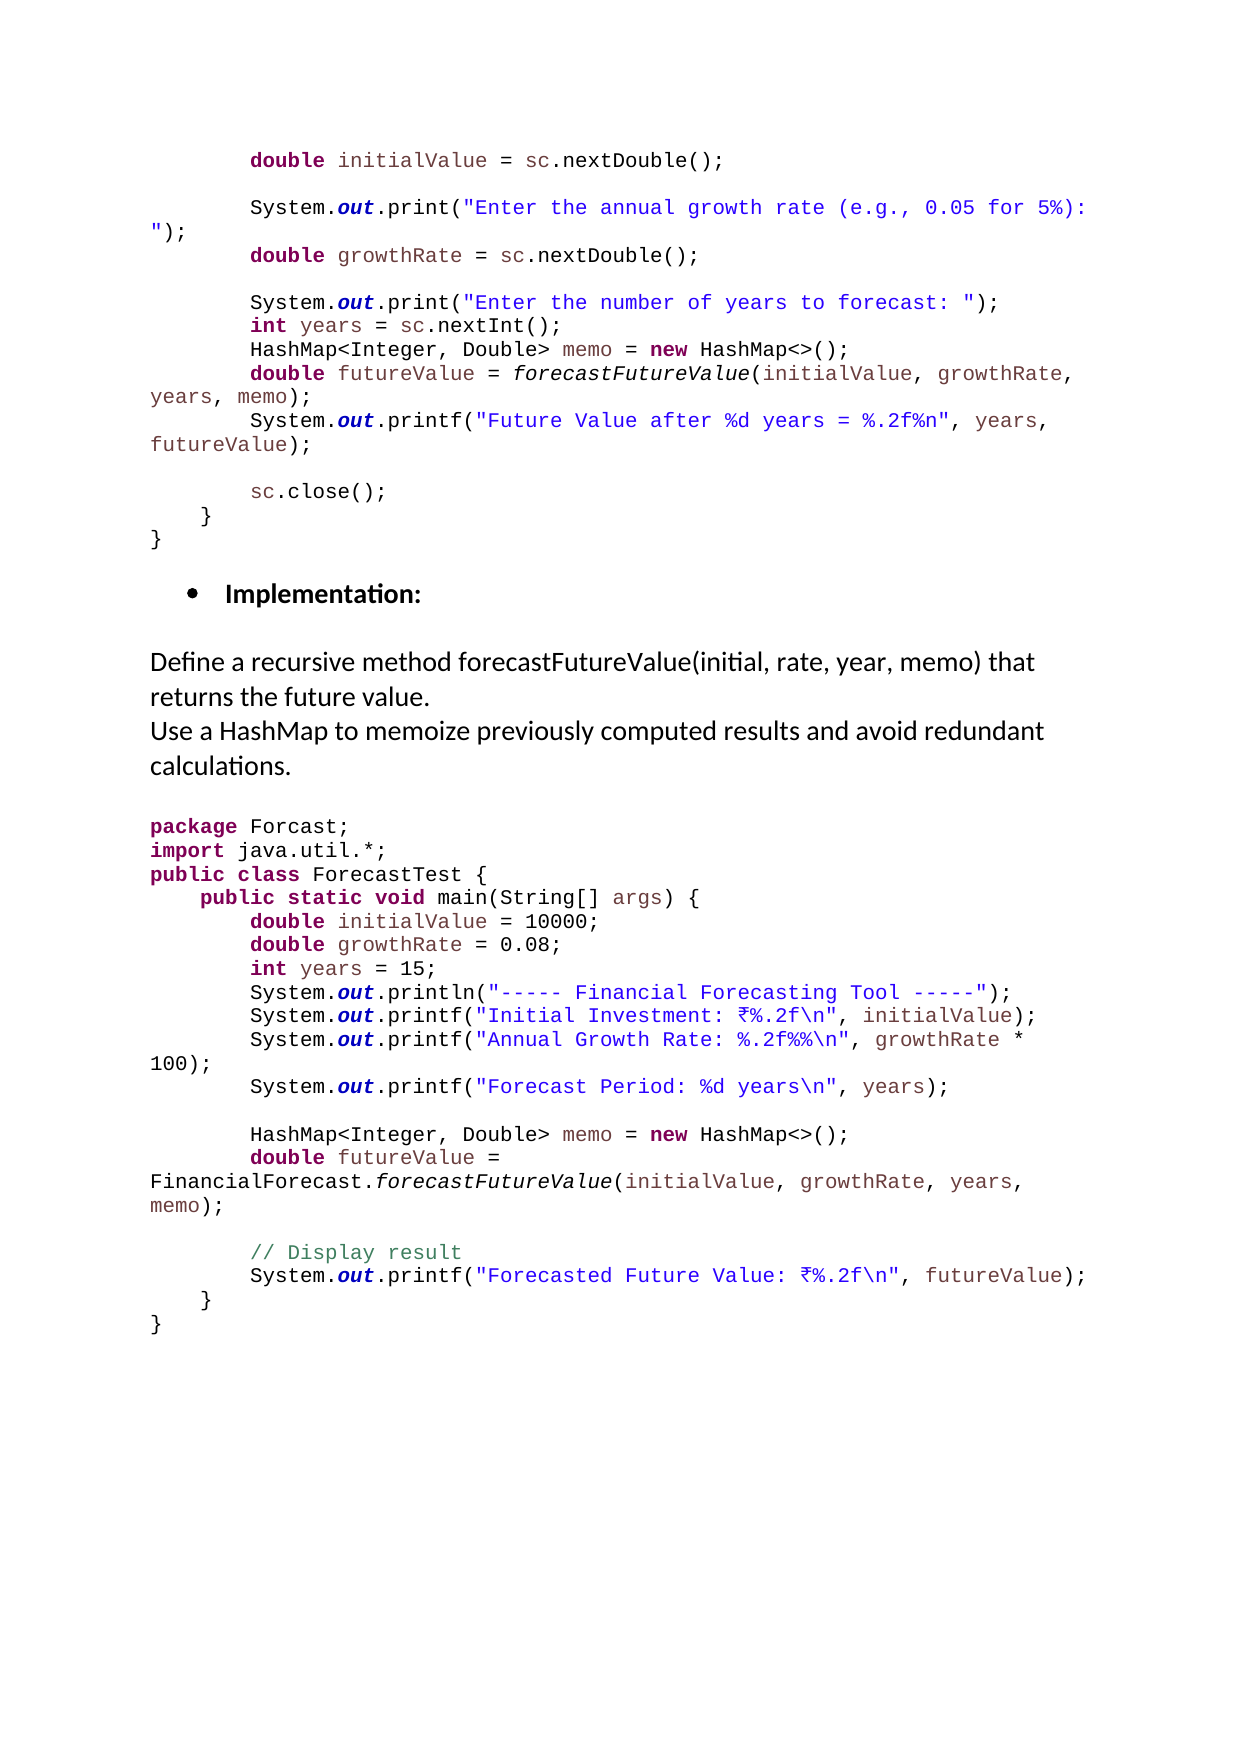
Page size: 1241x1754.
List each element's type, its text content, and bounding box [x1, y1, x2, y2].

text double initialValue = 10000; [150, 911, 1090, 934]
text double growthRate = sc.nextDouble(); [150, 244, 1090, 268]
text System.out.print("Enter the annual growth rate (e.g., 0.05 for 5%): "); [150, 197, 1090, 244]
text int years = sc.nextInt(); [150, 316, 1090, 339]
text double futureValue = forecastFutureValue(initialValue, growthRate, years, memo); [150, 363, 1090, 410]
text double growthRate = 0.08; [150, 934, 1090, 958]
text double futureValue = FinancialForecast.forecastFutureValue(initialValue, growthRate, years, memo); [150, 1147, 1090, 1218]
text public class ForecastTest { [150, 863, 1090, 887]
text // Display result [150, 1242, 1090, 1266]
text sc.close(); [150, 481, 1090, 505]
text System.out.printf("Forecast Period: %d years\n", years); [150, 1076, 1090, 1100]
text double initialValue = sc.nextDouble(); [150, 150, 1090, 174]
text import java.util.*; [150, 840, 1090, 863]
text } [150, 505, 1090, 528]
text int years = 15; [150, 958, 1090, 982]
text System.out.printf("Initial Investment: ₹%.2f\n", initialValue); [150, 1005, 1090, 1029]
text public static void main(String[] args) { [150, 887, 1090, 911]
list Implementation: [187, 576, 1090, 610]
text } [150, 1313, 1090, 1336]
text } [150, 528, 1090, 552]
text System.out.printf("Forecasted Future Value: ₹%.2f\n", futureValue); [150, 1266, 1090, 1289]
text package Forcast; [150, 816, 1090, 840]
text Define a recursive method forecastFutureValue(initial, rate, year, memo) that returns the future value. [150, 644, 1090, 713]
text System.out.println("----- Financial Forecasting Tool -----"); [150, 982, 1090, 1005]
text HashMap<Integer, Double> memo = new HashMap<>(); [150, 339, 1090, 363]
text System.out.printf("Annual Growth Rate: %.2f%%\n", growthRate * 100); [150, 1029, 1090, 1076]
text System.out.print("Enter the number of years to forecast: "); [150, 292, 1090, 316]
text Use a HashMap to memoize previously computed results and avoid redundant calculations. [150, 713, 1090, 782]
text } [150, 1289, 1090, 1313]
text HashMap<Integer, Double> memo = new HashMap<>(); [150, 1124, 1090, 1147]
text System.out.printf("Future Value after %d years = %.2f%n", years, futureValue); [150, 410, 1090, 457]
